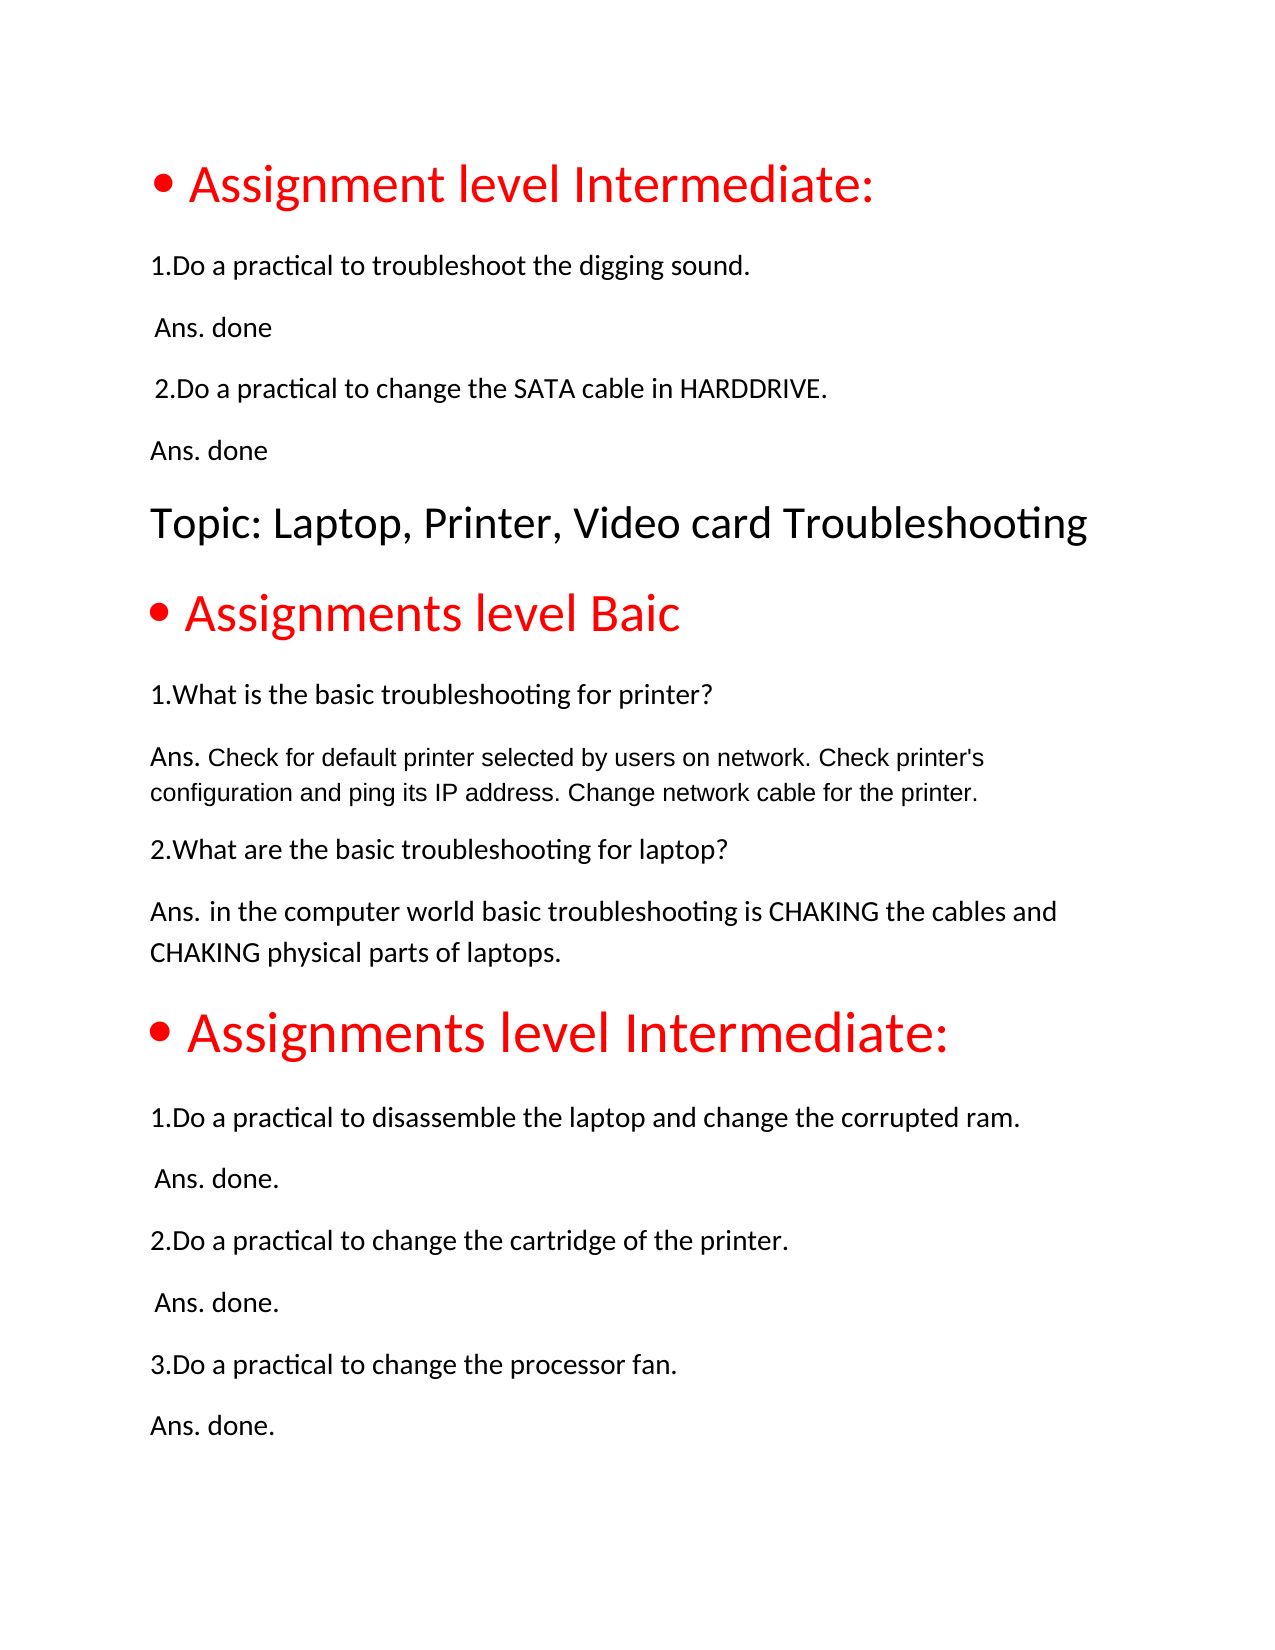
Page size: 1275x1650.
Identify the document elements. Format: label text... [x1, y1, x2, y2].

text 1.Do a practical to disassemble the laptop and change the corrupted ram. [150, 1099, 1125, 1134]
text Assignment level Intermediate: [154, 150, 1125, 216]
text Ans. done. [154, 1284, 1125, 1319]
text Ans. in the computer world basic troubleshooting is CHAKING the cables and CHAKING physical parts of laptops. [150, 893, 1125, 970]
text Assignments level Intermediate: [150, 996, 1125, 1067]
text Ans. done. [154, 1160, 1125, 1196]
text Topic: Laptop, Printer, Video card Troubleshooting [150, 494, 1125, 550]
text Ans. Check for default printer selected by users on network. Check printer's configuration and ping its IP address. Change network cable for the printer. [150, 738, 1125, 806]
text 2.What are the basic troubleshooting for laptop? [150, 831, 1125, 867]
text 2.Do a practical to change the cartridge of the printer. [150, 1222, 1125, 1258]
text 3.Do a practical to change the processor fan. [150, 1346, 1125, 1381]
text 1.What is the basic troubleshooting for printer? [150, 676, 1125, 712]
text 2.Do a practical to change the SATA cable in HARDDRIVE. [154, 370, 1125, 406]
text Assignments level Baic [150, 579, 1125, 645]
text Ans. done. [150, 1407, 1125, 1443]
text 1.Do a practical to troubleshoot the digging sound. [150, 247, 1125, 282]
text Ans. done [150, 432, 1125, 468]
text Ans. done [154, 309, 1125, 344]
